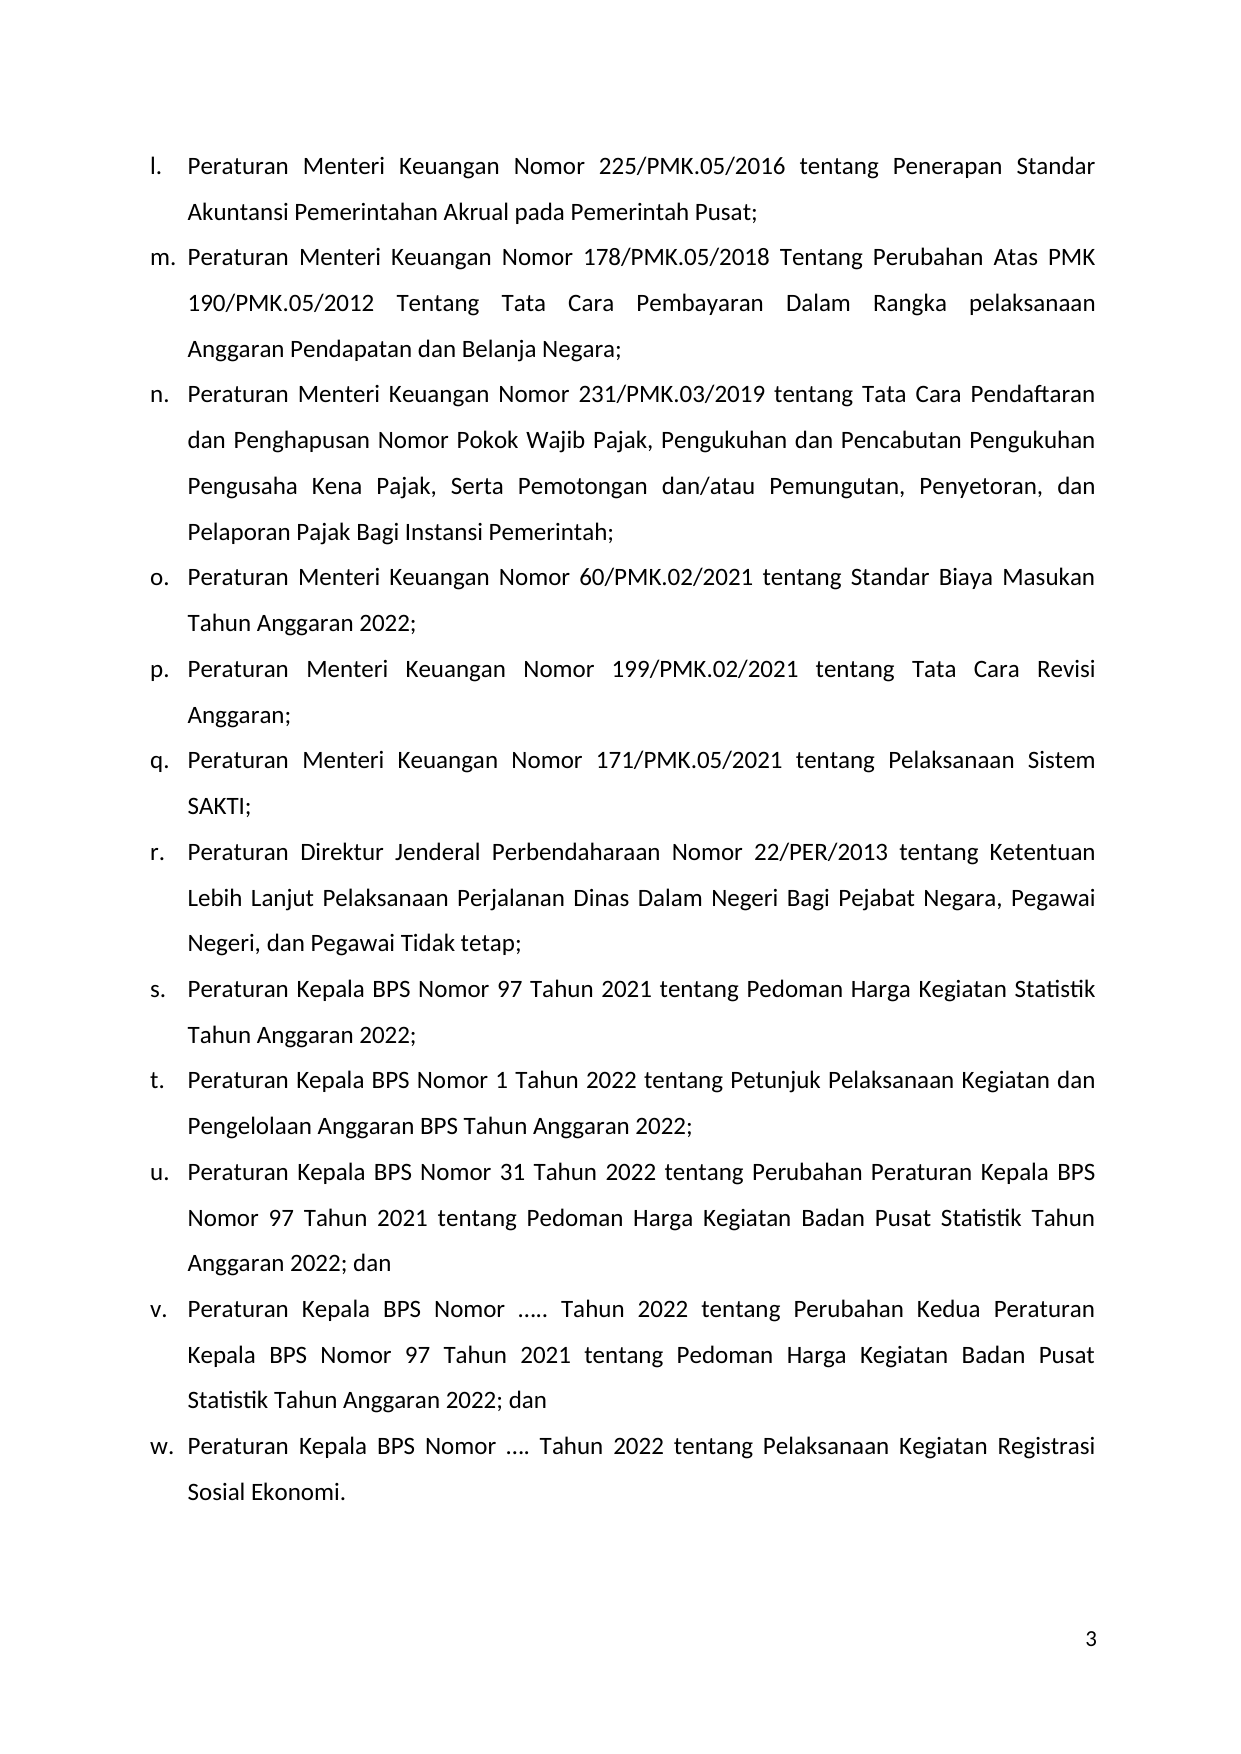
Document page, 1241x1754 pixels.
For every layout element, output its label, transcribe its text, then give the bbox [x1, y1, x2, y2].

list Peraturan Kepala BPS Nomor ….. Tahun 2022 tentang Perubahan Kedua Peraturan Kepala BPS Nomor 97 Tahun 2021 tentang Pedoman Harga Kegiatan Badan Pusat Statistik Tahun Anggaran 2022; dan [150, 1293, 1097, 1415]
list Peraturan Menteri Keuangan Nomor 199/PMK.02/2021 tentang Tata Cara Revisi Anggaran; [150, 653, 1097, 729]
list Peraturan Menteri Keuangan Nomor 231/PMK.03/2019 tentang Tata Cara Pendaftaran dan Penghapusan Nomor Pokok Wajib Pajak, Pengukuhan dan Pencabutan Pengukuhan Pengusaha Kena Pajak, Serta Pemotongan dan/atau Pemungutan, Penyetoran, dan Pelaporan Pajak Bagi Instansi Pemerintah; [150, 379, 1097, 546]
list Peraturan Kepala BPS Nomor …. Tahun 2022 tentang Pelaksanaan Kegiatan Registrasi Sosial Ekonomi. [150, 1430, 1097, 1507]
list Peraturan Kepala BPS Nomor 97 Tahun 2021 tentang Pedoman Harga Kegiatan Statistik Tahun Anggaran 2022; [150, 973, 1097, 1049]
list Peraturan Direktur Jenderal Perbendaharaan Nomor 22/PER/2013 tentang Ketentuan Lebih Lanjut Pelaksanaan Perjalanan Dinas Dalam Negeri Bagi Pejabat Negara, Pegawai Negeri, dan Pegawai Tidak tetap; [150, 836, 1097, 958]
list Peraturan Menteri Keuangan Nomor 225/PMK.05/2016 tentang Penerapan Standar Akuntansi Pemerintahan Akrual pada Pemerintah Pusat; [150, 150, 1097, 226]
list Peraturan Kepala BPS Nomor 1 Tahun 2022 tentang Petunjuk Pelaksanaan Kegiatan dan Pengelolaan Anggaran BPS Tahun Anggaran 2022; [150, 1064, 1097, 1141]
list Peraturan Menteri Keuangan Nomor 178/PMK.05/2018 Tentang Perubahan Atas PMK 190/PMK.05/2012 Tentang Tata Cara Pembayaran Dalam Rangka pelaksanaan Anggaran Pendapatan dan Belanja Negara; [150, 241, 1097, 363]
list Peraturan Menteri Keuangan Nomor 171/PMK.05/2021 tentang Pelaksanaan Sistem SAKTI; [150, 744, 1097, 821]
list Peraturan Menteri Keuangan Nomor 60/PMK.02/2021 tentang Standar Biaya Masukan Tahun Anggaran 2022; [150, 562, 1097, 638]
list Peraturan Kepala BPS Nomor 31 Tahun 2022 tentang Perubahan Peraturan Kepala BPS Nomor 97 Tahun 2021 tentang Pedoman Harga Kegiatan Badan Pusat Statistik Tahun Anggaran 2022; dan [150, 1156, 1097, 1278]
